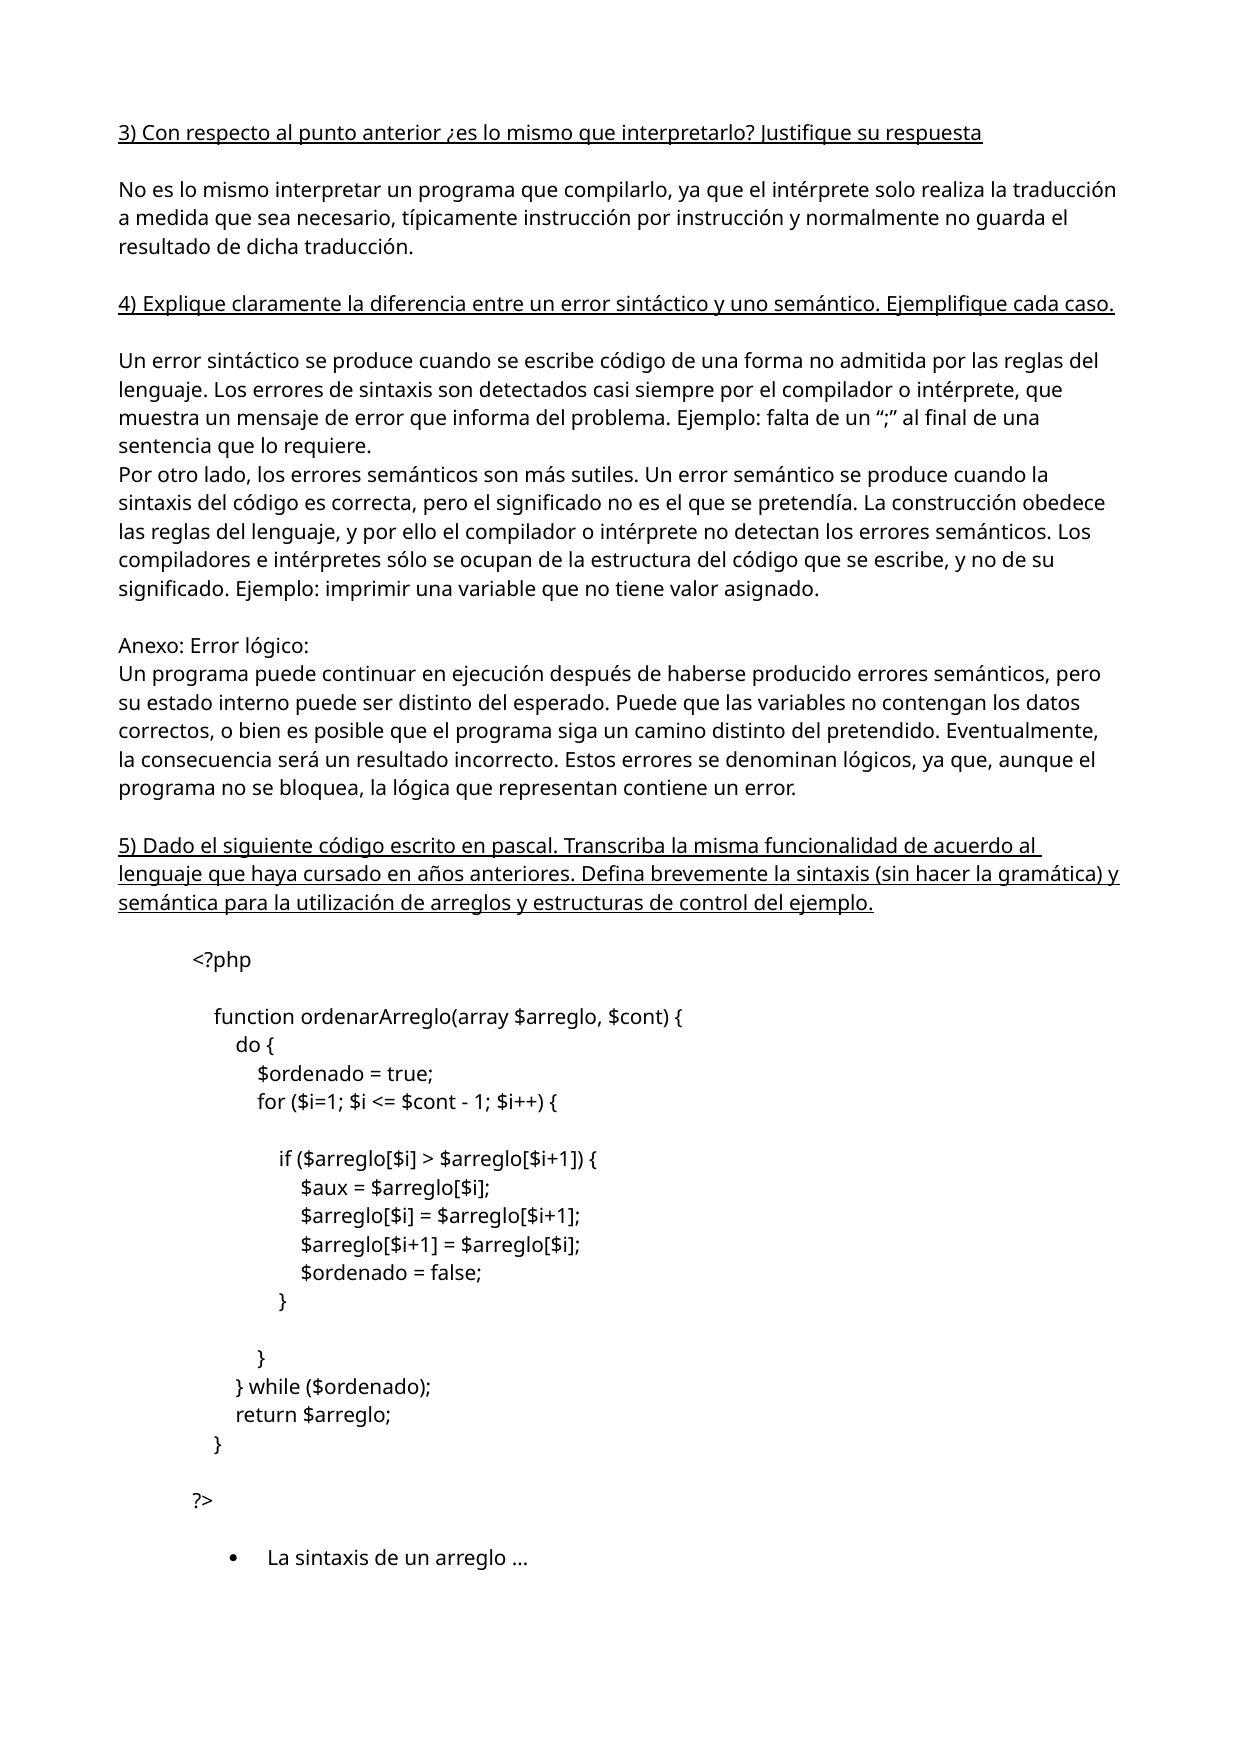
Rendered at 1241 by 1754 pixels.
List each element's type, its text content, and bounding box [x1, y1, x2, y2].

text } [118, 1343, 1122, 1372]
text $ordenado = true; [118, 1059, 1122, 1087]
text Un error sintáctico se produce cuando se escribe código de una forma no admitida por las reglas del lenguaje. Los errores de sintaxis son detectados casi siempre por el compilador o intérprete, que muestra un mensaje de error que informa del problema. Ejemplo: falta de un “;” al final de una sentencia que lo requiere. Por otro lado, los errores semánticos son más sutiles. Un error semántico se produce cuando la sintaxis del código es correcta, pero el significado no es el que se pretendía. La construcción obedece las reglas del lenguaje, y por ello el compilador o intérprete no detectan los errores semánticos. Los compiladores e intérpretes sólo se ocupan de la estructura del código que se escribe, y no de su significado. Ejemplo: imprimir una variable que no tiene valor asignado. [118, 346, 1122, 631]
text return $arreglo; [118, 1400, 1122, 1429]
text } while ($ordenado); [118, 1372, 1122, 1400]
text $ordenado = false; [118, 1258, 1122, 1287]
text 3) Con respecto al punto anterior ¿es lo mismo que interpretarlo? Justifique su respuesta [118, 118, 1122, 147]
text function ordenarArreglo(array $arreglo, $cont) { [118, 1002, 1122, 1030]
text if ($arreglo[$i] > $arreglo[$i+1]) { [118, 1144, 1122, 1173]
text } [118, 1287, 1122, 1315]
text Anexo: Error lógico: Un programa puede continuar en ejecución después de haberse producido errores semánticos, pero su estado interno puede ser distinto del esperado. Puede que las variables no contengan los datos correctos, o bien es posible que el programa siga un camino distinto del pretendido. Eventualmente, la consecuencia será un resultado incorrecto. Estos errores se denominan lógicos, ya que, aunque el programa no se bloquea, la lógica que representan contiene un error. [118, 631, 1122, 802]
text for ($i=1; $i <= $cont - 1; $i++) { [118, 1087, 1122, 1116]
text 4) Explique claramente la diferencia entre un error sintáctico y uno semántico. Ejemplifique cada caso. [118, 289, 1122, 346]
text ?> [118, 1486, 1122, 1543]
text $arreglo[$i+1] = $arreglo[$i]; [118, 1230, 1122, 1258]
text do { [118, 1030, 1122, 1059]
text 5) Dado el siguiente código escrito en pascal. Transcriba la misma funcionalidad de acuerdo al lenguaje que haya cursado en años anteriores. Defina brevemente la sintaxis (sin hacer la gramática) y semántica para la utilización de arreglos y estructuras de control del ejemplo. [118, 802, 1122, 916]
text No es lo mismo interpretar un programa que compilarlo, ya que el intérprete solo realiza la traducción a medida que sea necesario, típicamente instrucción por instrucción y normalmente no guarda el resultado de dicha traducción. [118, 175, 1122, 289]
text <?php [118, 945, 1122, 973]
list La sintaxis de un arreglo … [229, 1543, 1122, 1600]
text $arreglo[$i] = $arreglo[$i+1]; [118, 1201, 1122, 1230]
text $aux = $arreglo[$i]; [118, 1173, 1122, 1201]
text } [118, 1429, 1122, 1457]
